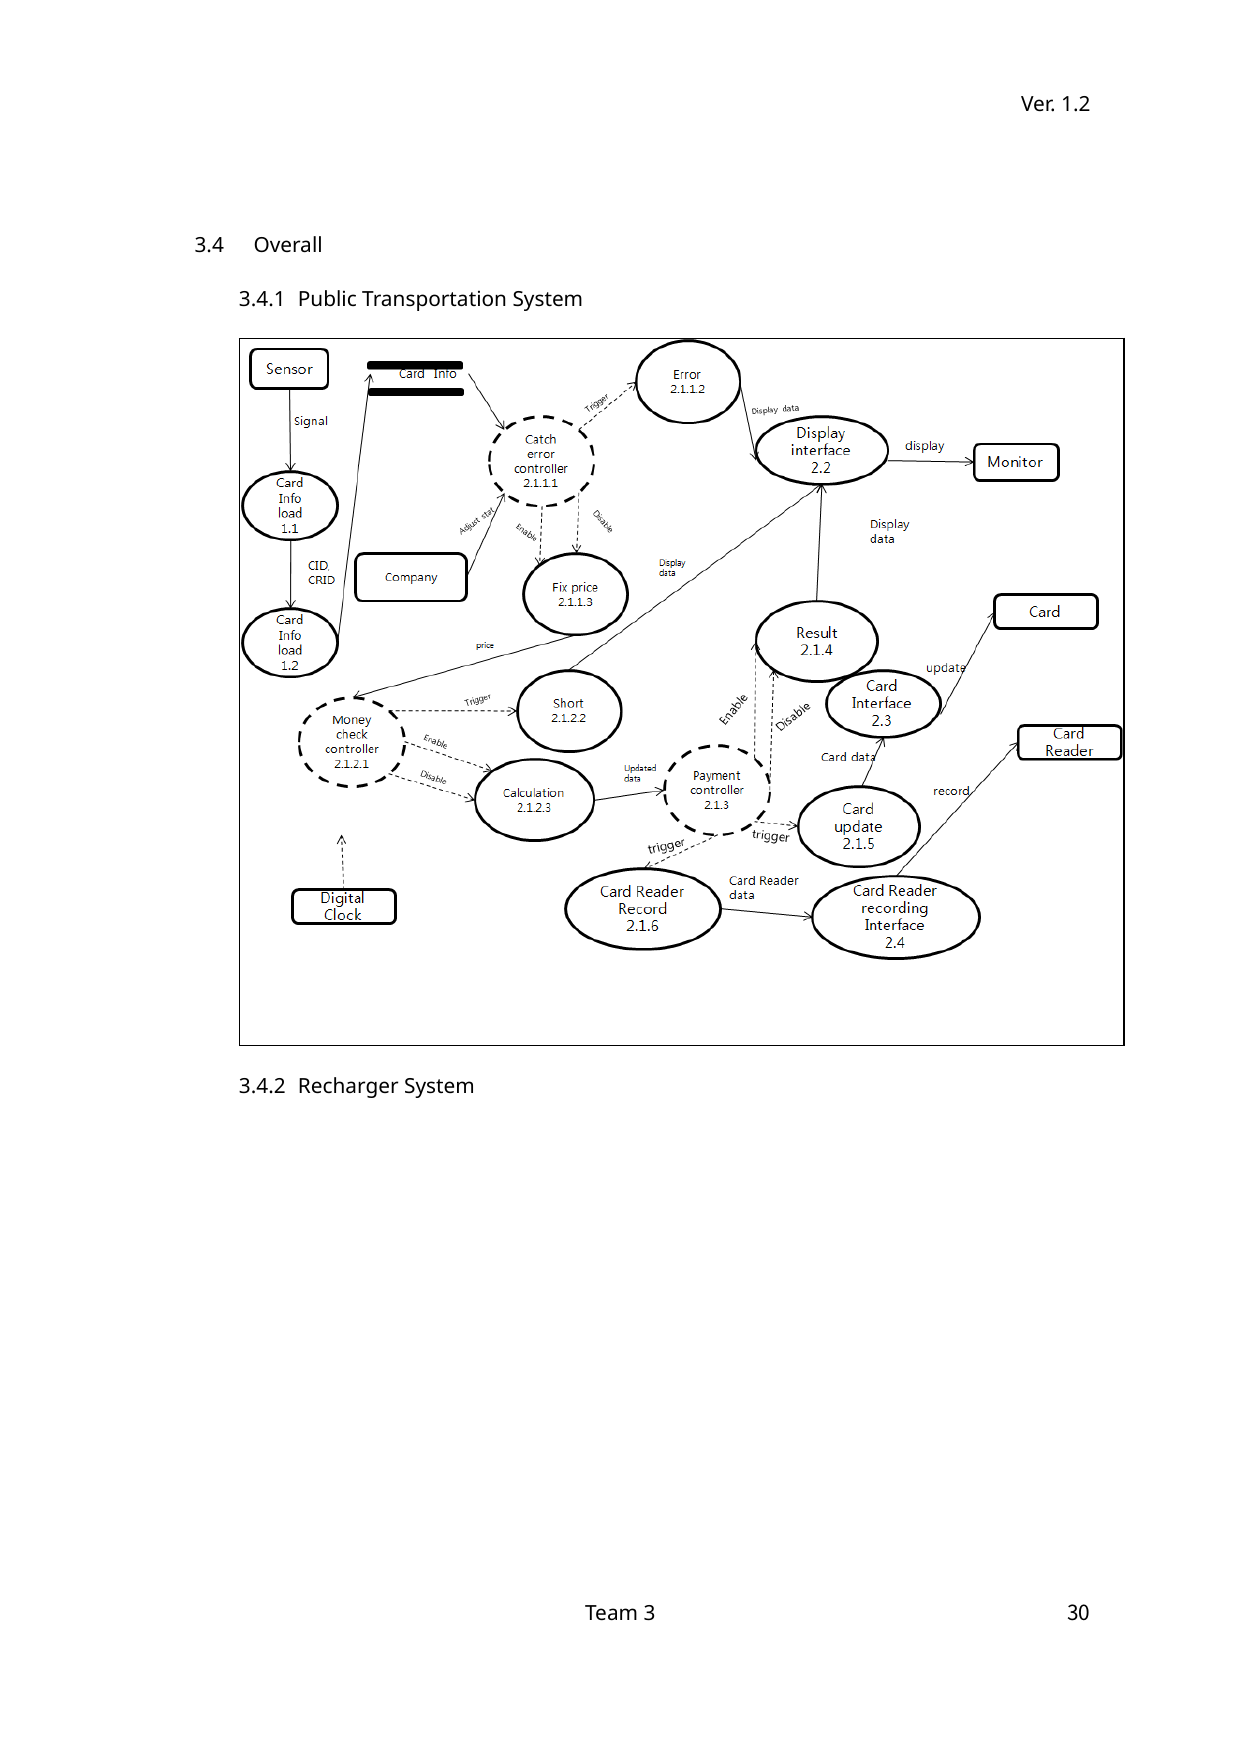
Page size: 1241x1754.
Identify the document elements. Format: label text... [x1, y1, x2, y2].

list Recharger System [239, 1071, 1090, 1099]
picture [240, 339, 1123, 1045]
list Public Transportation System [239, 284, 1090, 312]
list Overall [194, 231, 1090, 259]
